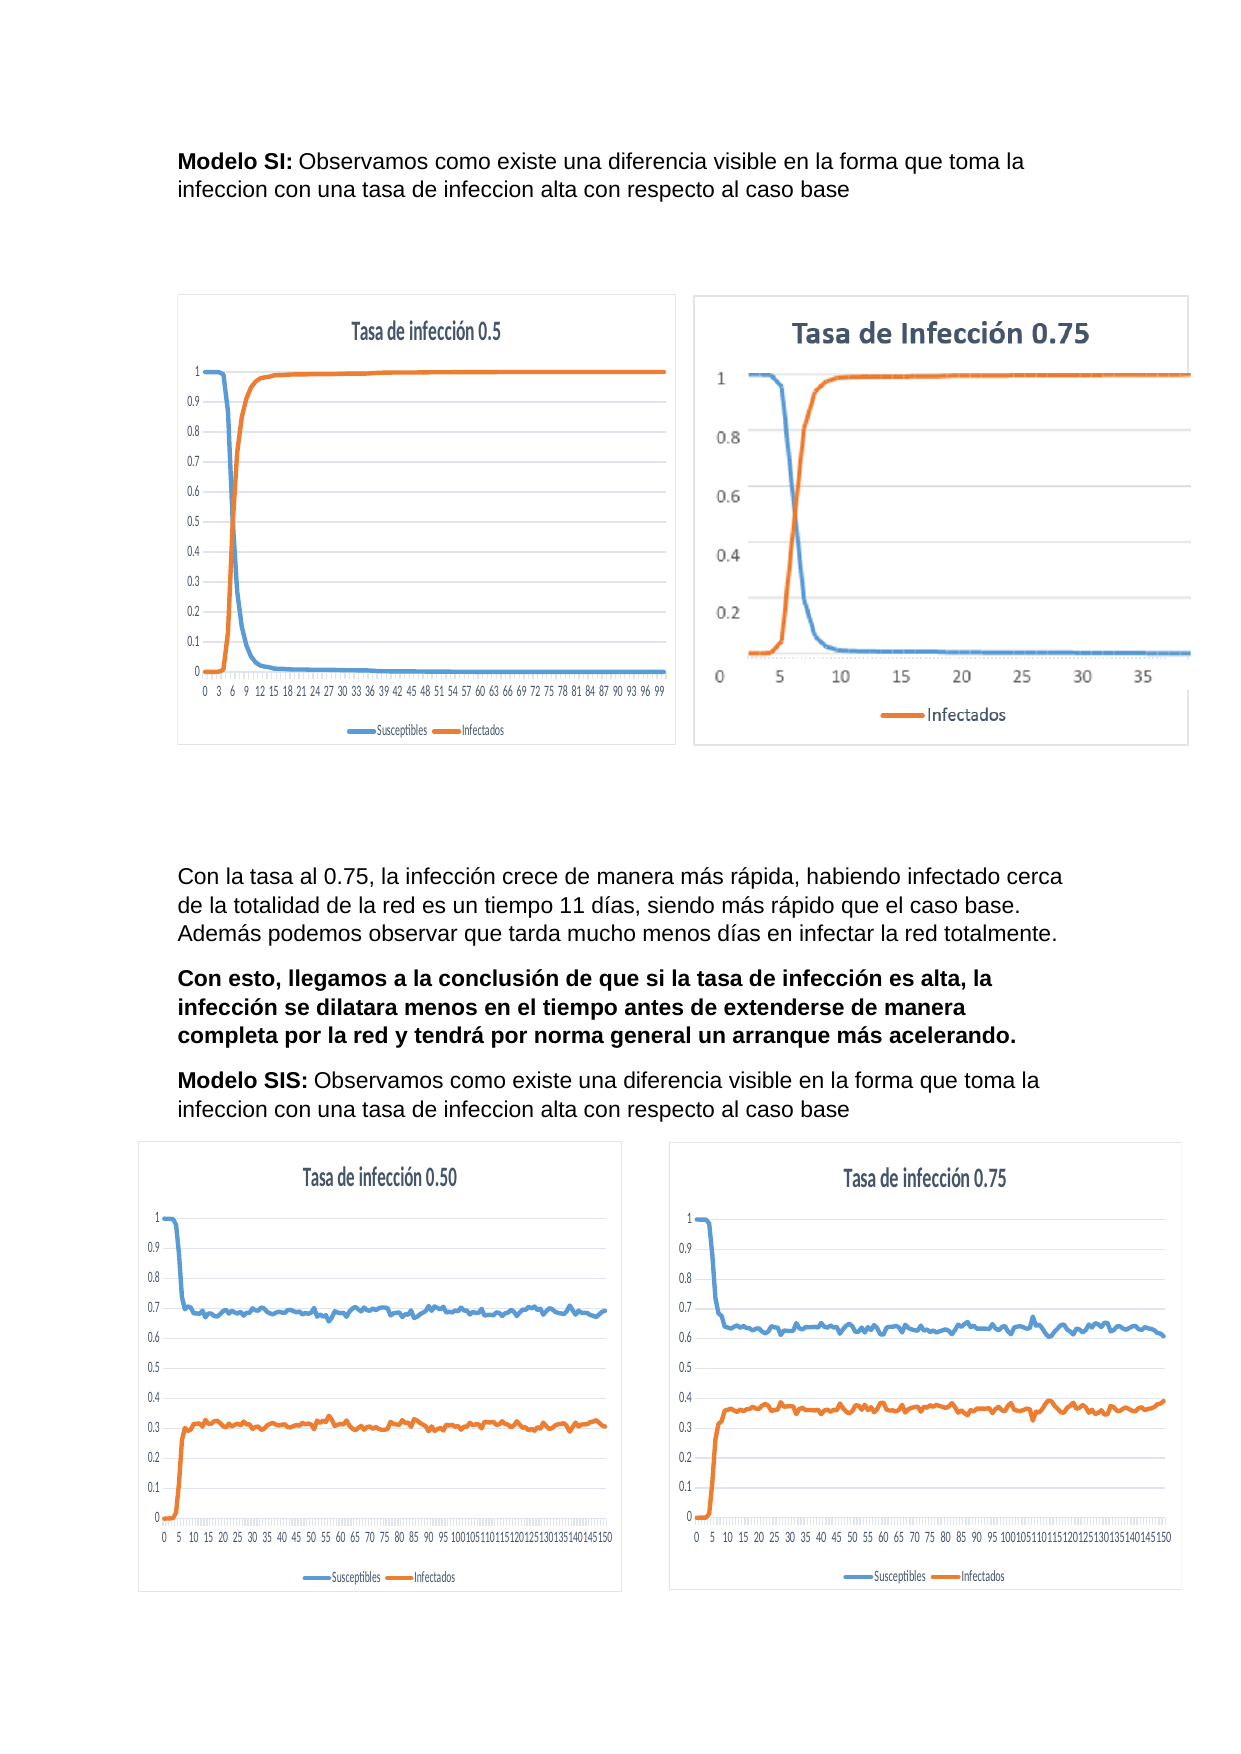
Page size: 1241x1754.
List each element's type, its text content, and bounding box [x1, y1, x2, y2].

picture [692, 295, 1191, 748]
text Con esto, llegamos a la conclusión de que si la tasa de infección es alta, la infección se dilatara menos en el tiempo antes de extenderse de manera completa por la red y tendrá por norma general un arranque más acelerando. [177, 965, 1063, 1048]
text Con la tasa al 0.75, la infección crece de manera más rápida, habiendo infectado cerca de la totalidad de la red es un tiempo 11 días, siendo más rápido que el caso base. Además podemos observar que tarda mucho menos días en infectar la red totalmente. [177, 863, 1063, 946]
text Modelo SI: Observamos como existe una diferencia visible en la forma que toma la infeccion con una tasa de infeccion alta con respecto al caso base [177, 148, 1063, 202]
text Modelo SIS: Observamos como existe una diferencia visible en la forma que toma la infeccion con una tasa de infeccion alta con respecto al caso base [177, 1067, 1063, 1122]
